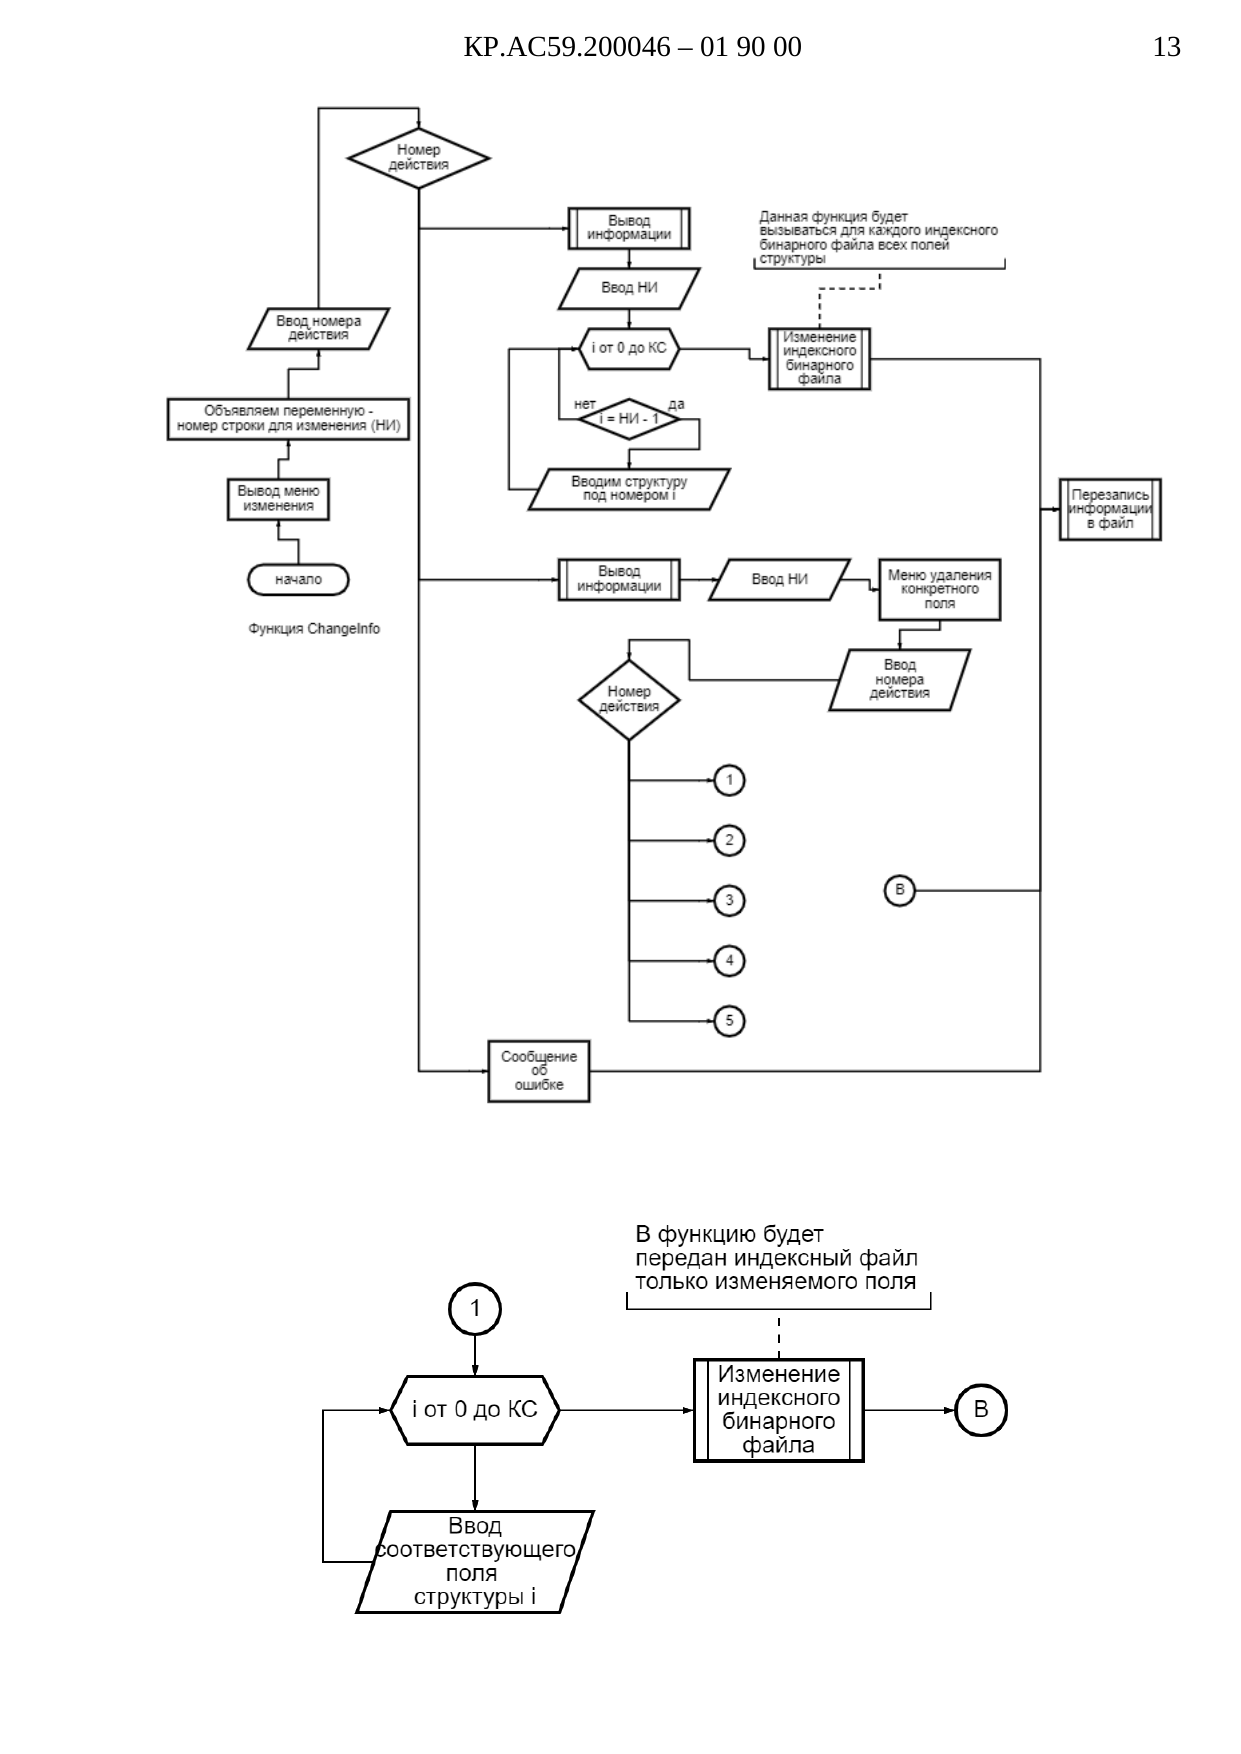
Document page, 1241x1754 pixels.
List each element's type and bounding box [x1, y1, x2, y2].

picture [148, 88, 1181, 1122]
picture [289, 1174, 1040, 1646]
